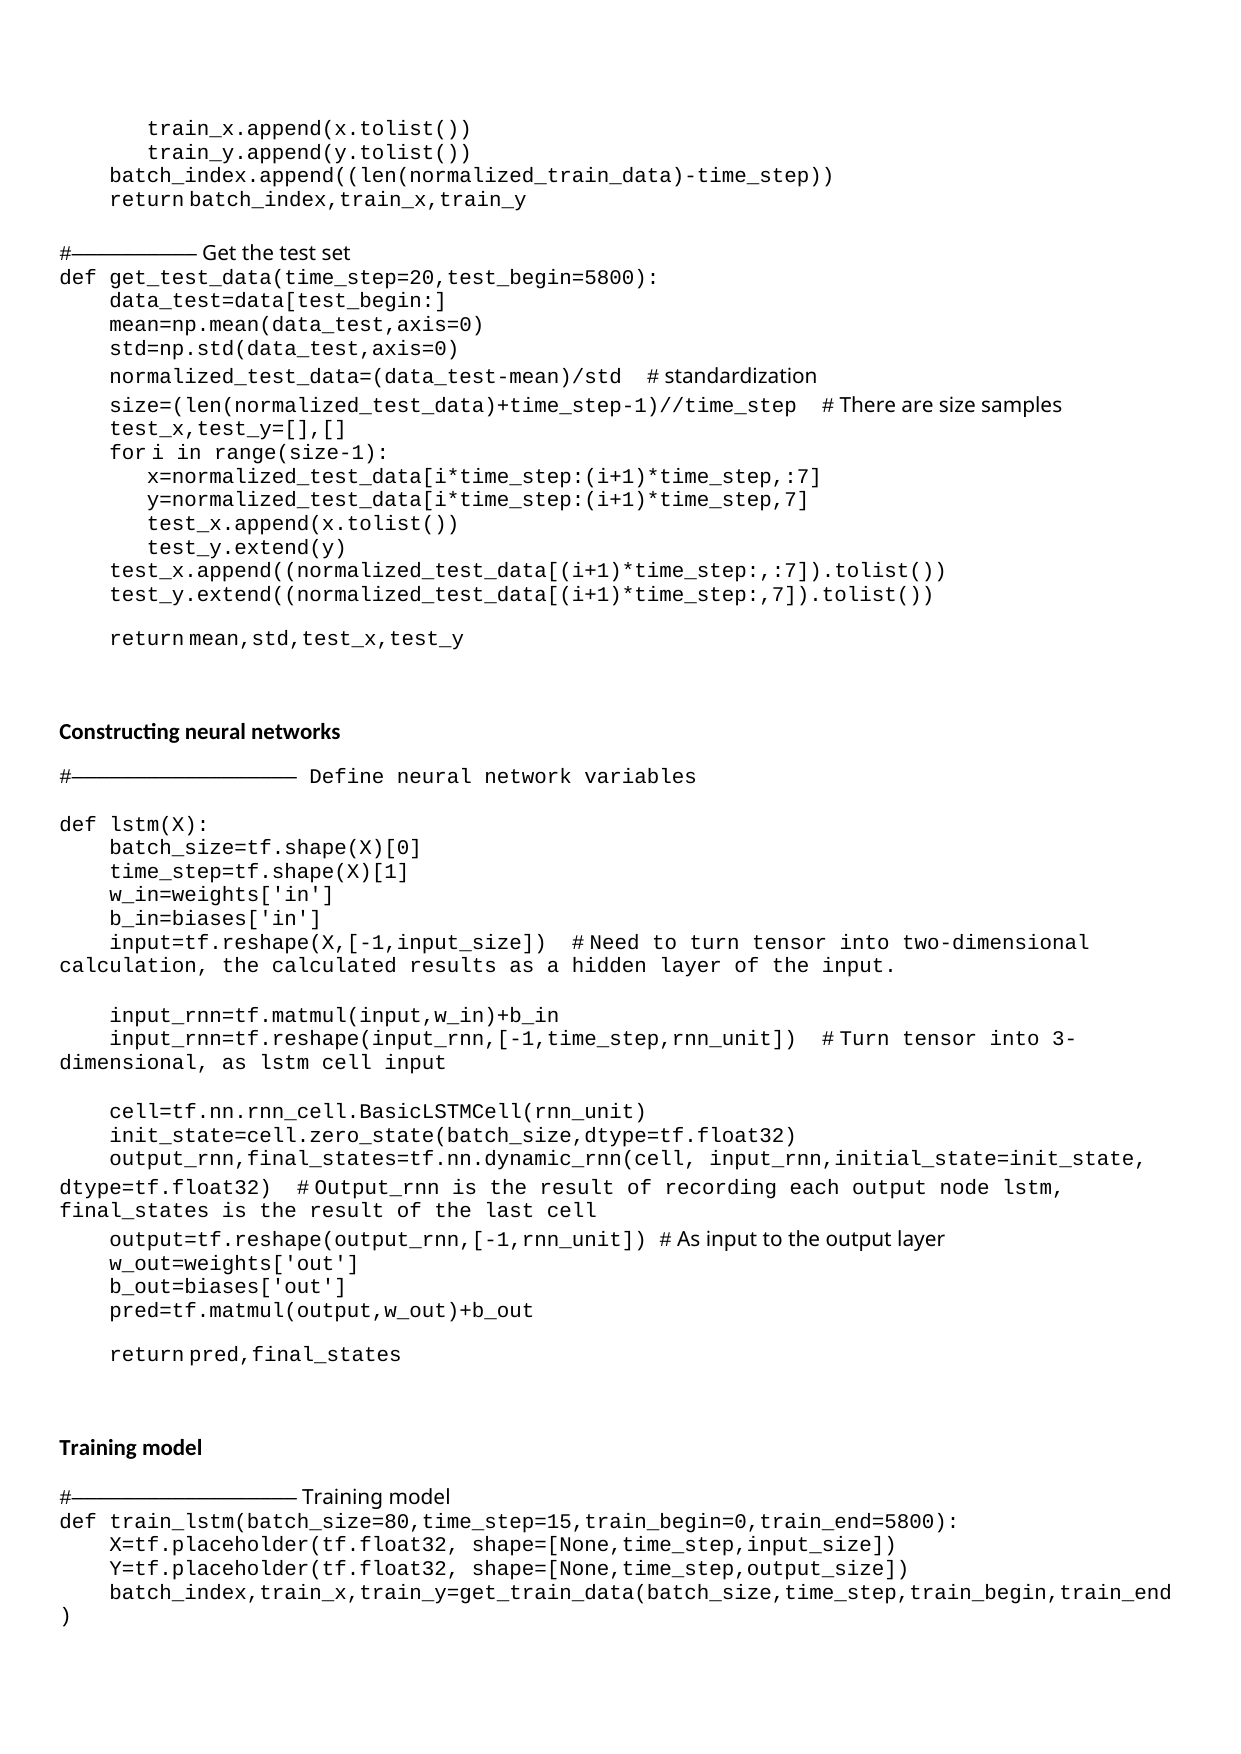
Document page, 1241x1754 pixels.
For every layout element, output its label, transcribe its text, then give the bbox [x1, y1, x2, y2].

text batch_index,train_x,train_y=get_train_data(batch_size,time_step,train_begin,train_end) [59, 1582, 1181, 1629]
text b_out=biases['out'] [59, 1276, 1181, 1300]
text return pred,final_states [59, 1344, 1181, 1368]
text return mean,std,test_x,test_y [59, 628, 1181, 652]
text train_y.append(y.tolist()) [59, 142, 1181, 165]
text output_rnn,final_states=tf.nn.dynamic_rnn(cell, input_rnn,initial_state=init_state, dtype=tf.float32) # Output_rnn is the result of recording each output node lstm, final_states is the result of the last cell [59, 1148, 1181, 1224]
text b_in=biases['in'] [59, 908, 1181, 932]
text pred=tf.matmul(output,w_out)+b_out [59, 1300, 1181, 1324]
text test_y.extend((normalized_test_data[(i+1)*time_step:,7]).tolist()) [59, 584, 1181, 608]
text test_y.extend(y) [59, 537, 1181, 560]
text def lstm(X): [59, 813, 1181, 837]
text #—————————— Get the test set [59, 238, 1181, 267]
text size=(len(normalized_test_data)+time_step-1)//time_step # There are size samples [59, 390, 1181, 418]
text batch_index.append((len(normalized_train_data)-time_step)) [59, 165, 1181, 189]
text input=tf.reshape(X,[-1,input_size]) # Need to turn tensor into two-dimensional calculation, the calculated results as a hidden layer of the input. [59, 932, 1181, 979]
text #—————————————————— Training model [59, 1482, 1181, 1511]
text input_rnn=tf.reshape(input_rnn,[-1,time_step,rnn_unit]) # Turn tensor into 3-dimensional, as lstm cell input [59, 1028, 1181, 1076]
text y=normalized_test_data[i*time_step:(i+1)*time_step,7] [59, 489, 1181, 513]
text #—————————————————— Define neural network variables [59, 766, 1181, 790]
text for i in range(size-1): [59, 442, 1181, 466]
text std=np.std(data_test,axis=0) [59, 338, 1181, 361]
text train_x.append(x.tolist()) [59, 118, 1181, 142]
text test_x.append(x.tolist()) [59, 513, 1181, 537]
text w_out=weights['out'] [59, 1253, 1181, 1276]
text normalized_test_data=(data_test-mean)/std # standardization [59, 361, 1181, 390]
text data_test=data[test_begin:] [59, 290, 1181, 314]
text Constructing neural networks [59, 717, 1181, 745]
text def train_lstm(batch_size=80,time_step=15,train_begin=0,train_end=5800): [59, 1511, 1181, 1534]
text input_rnn=tf.matmul(input,w_in)+b_in [59, 1004, 1181, 1028]
text time_step=tf.shape(X)[1] [59, 861, 1181, 884]
text init_state=cell.zero_state(batch_size,dtype=tf.float32) [59, 1125, 1181, 1148]
text def get_test_data(time_step=20,test_begin=5800): [59, 267, 1181, 290]
text return batch_index,train_x,train_y [59, 189, 1181, 213]
text cell=tf.nn.rnn_cell.BasicLSTMCell(rnn_unit) [59, 1101, 1181, 1125]
text output=tf.reshape(output_rnn,[-1,rnn_unit]) # As input to the output layer [59, 1224, 1181, 1253]
text x=normalized_test_data[i*time_step:(i+1)*time_step,:7] [59, 466, 1181, 489]
text test_x.append((normalized_test_data[(i+1)*time_step:,:7]).tolist()) [59, 560, 1181, 584]
text X=tf.placeholder(tf.float32, shape=[None,time_step,input_size]) [59, 1534, 1181, 1558]
text Training model [59, 1433, 1181, 1461]
text mean=np.mean(data_test,axis=0) [59, 314, 1181, 338]
text w_in=weights['in'] [59, 884, 1181, 908]
text test_x,test_y=[],[] [59, 418, 1181, 442]
text Y=tf.placeholder(tf.float32, shape=[None,time_step,output_size]) [59, 1558, 1181, 1582]
text batch_size=tf.shape(X)[0] [59, 837, 1181, 861]
